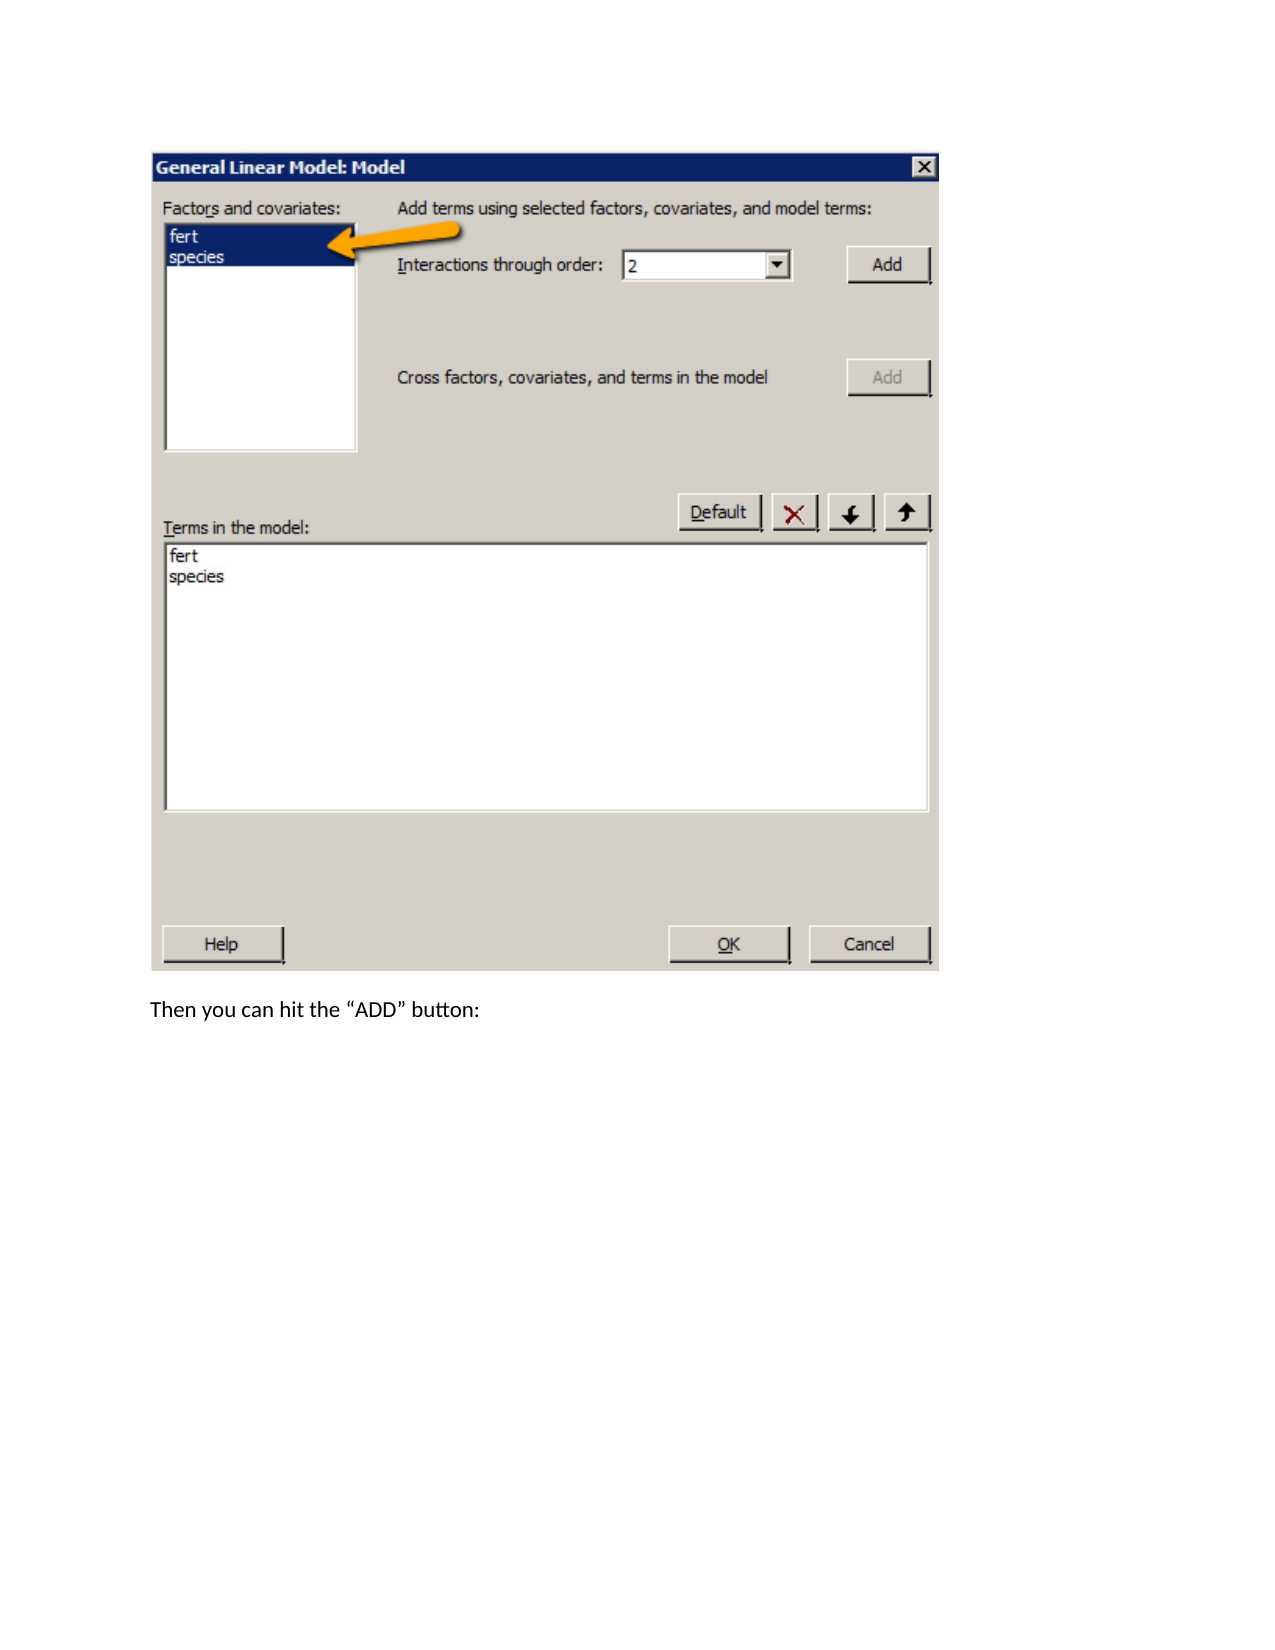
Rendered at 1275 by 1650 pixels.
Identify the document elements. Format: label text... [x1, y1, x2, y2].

picture [150, 150, 939, 971]
text Then you can hit the “ADD” button: [150, 995, 1125, 1023]
